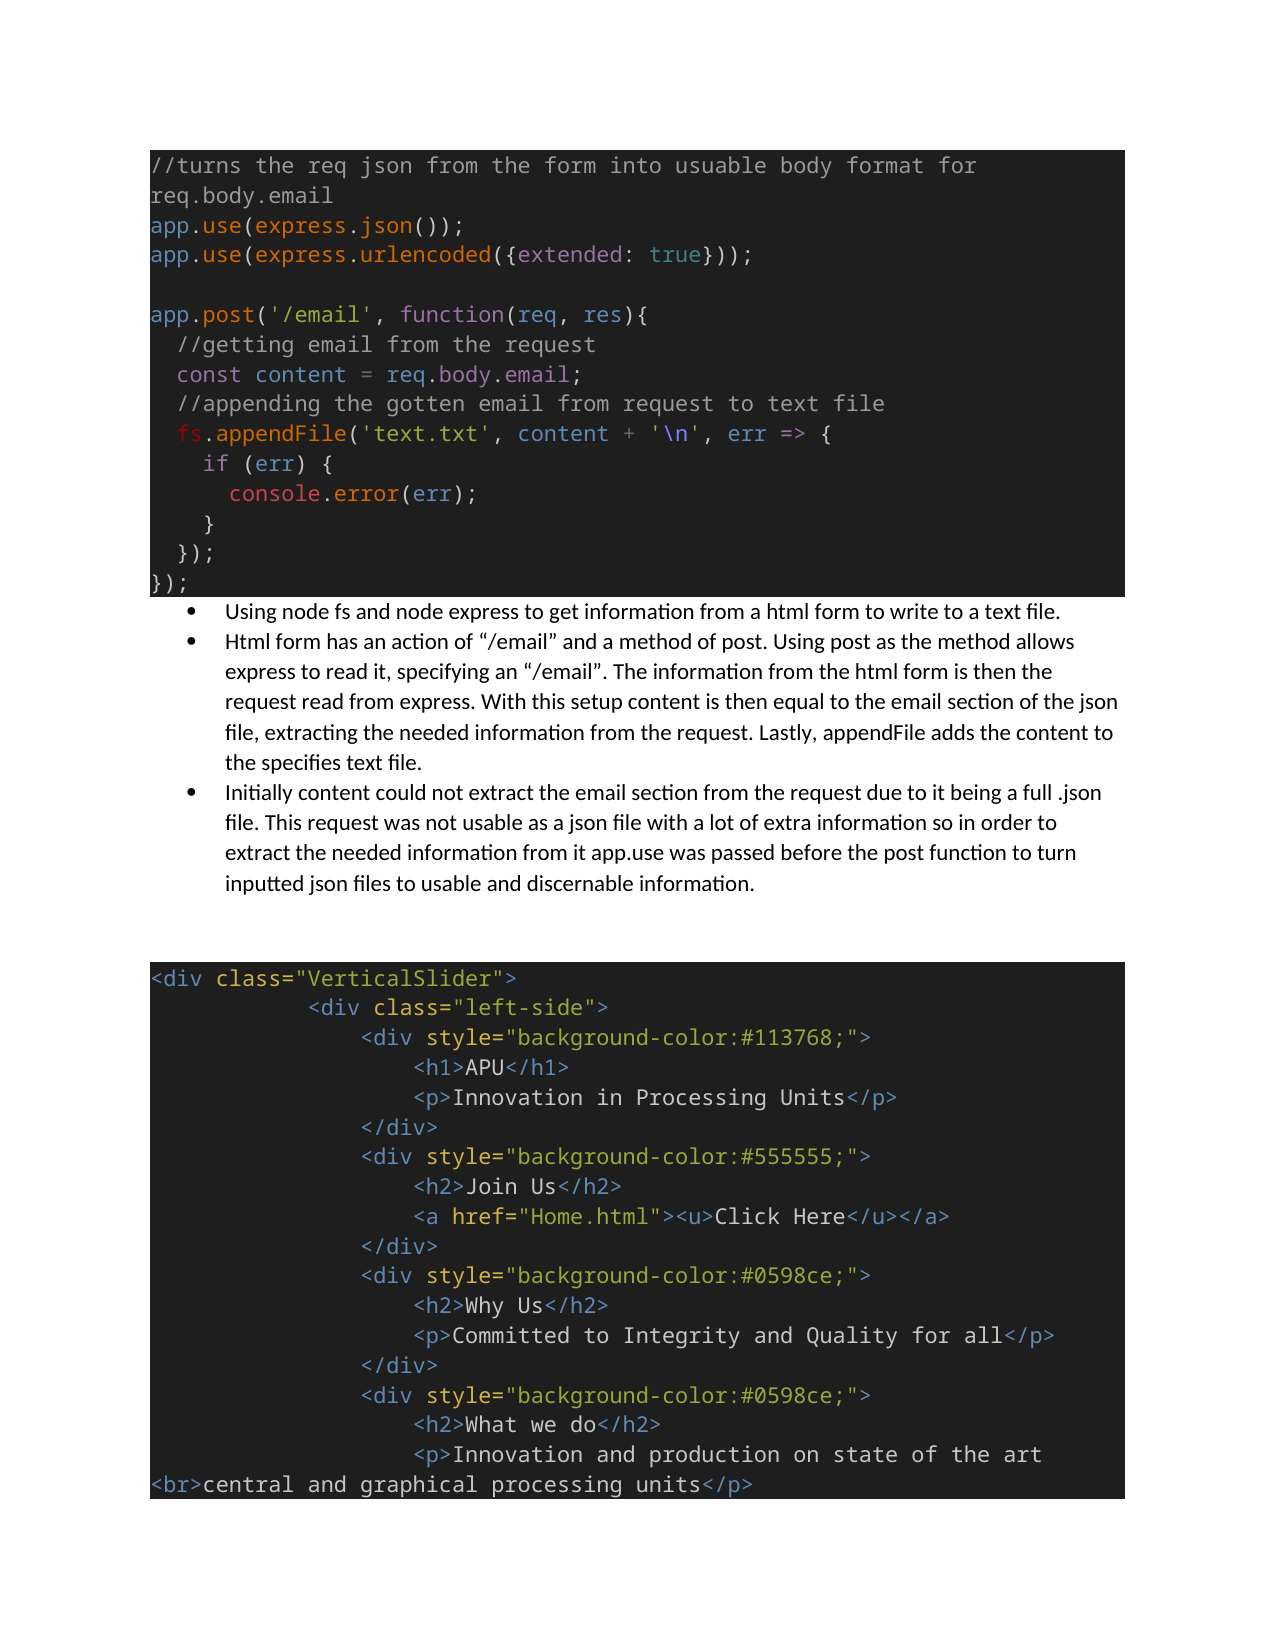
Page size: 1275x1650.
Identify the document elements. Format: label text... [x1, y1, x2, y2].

text <p>Innovation and production on state of the art <br>central and graphical processing units</p> [150, 1439, 1125, 1499]
text <div style="background-color:#0598ce;"> [150, 1379, 1125, 1409]
text //appending the gotten email from request to text file [150, 388, 1125, 418]
text fs.appendFile('text.txt', content + '\n', err => { [150, 418, 1125, 448]
text <div class="VerticalSlider"> [150, 962, 1125, 992]
text <h2>Join Us</h2> [150, 1171, 1125, 1201]
text //getting email from the request [150, 329, 1125, 358]
text </div> [150, 1231, 1125, 1260]
text <div style="background-color:#113768;"> [150, 1022, 1125, 1052]
text <p>Committed to Integrity and Quality for all</p> [150, 1320, 1125, 1350]
text <h2>What we do</h2> [150, 1409, 1125, 1439]
text console.error(err); [150, 478, 1125, 507]
text //turns the req json from the form into usuable body format for req.body.email [150, 150, 1125, 209]
text } [150, 507, 1125, 537]
list Html form has an action of “/email” and a method of post. Using post as the method allows express to read it, specifying an “/email”. The information from the html form is then the request read from express. With this setup content is then equal to the email section of the json file, extracting the needed information from the request. Lastly, appendFile adds the content to the specifies text file. [187, 627, 1125, 776]
text if (err) { [150, 448, 1125, 478]
text </div> [150, 1350, 1125, 1379]
text <p>Innovation in Processing Units</p> [150, 1082, 1125, 1111]
text <h2>Why Us</h2> [150, 1290, 1125, 1320]
text <div style="background-color:#0598ce;"> [150, 1260, 1125, 1290]
text </div> [150, 1111, 1125, 1141]
text }); [150, 567, 1125, 597]
text <div class="left-side"> [150, 992, 1125, 1022]
text <h1>APU</h1> [150, 1052, 1125, 1082]
text app.use(express.urlencoded({extended: true})); [150, 239, 1125, 269]
text const content = req.body.email; [150, 358, 1125, 388]
text app.use(express.json()); [150, 209, 1125, 239]
text }); [150, 537, 1125, 567]
list Initially content could not extract the email section from the request due to it being a full .json file. This request was not usable as a json file with a lot of extra information so in order to extract the needed information from it app.use was passed before the post function to turn inputted json files to usable and discernable information. [187, 778, 1125, 897]
text <a href="Home.html"><u>Click Here</u></a> [150, 1201, 1125, 1231]
list Using node fs and node express to get information from a html form to write to a text file. [187, 597, 1125, 625]
text app.post('/email', function(req, res){ [150, 299, 1125, 329]
text <div style="background-color:#555555;"> [150, 1141, 1125, 1171]
